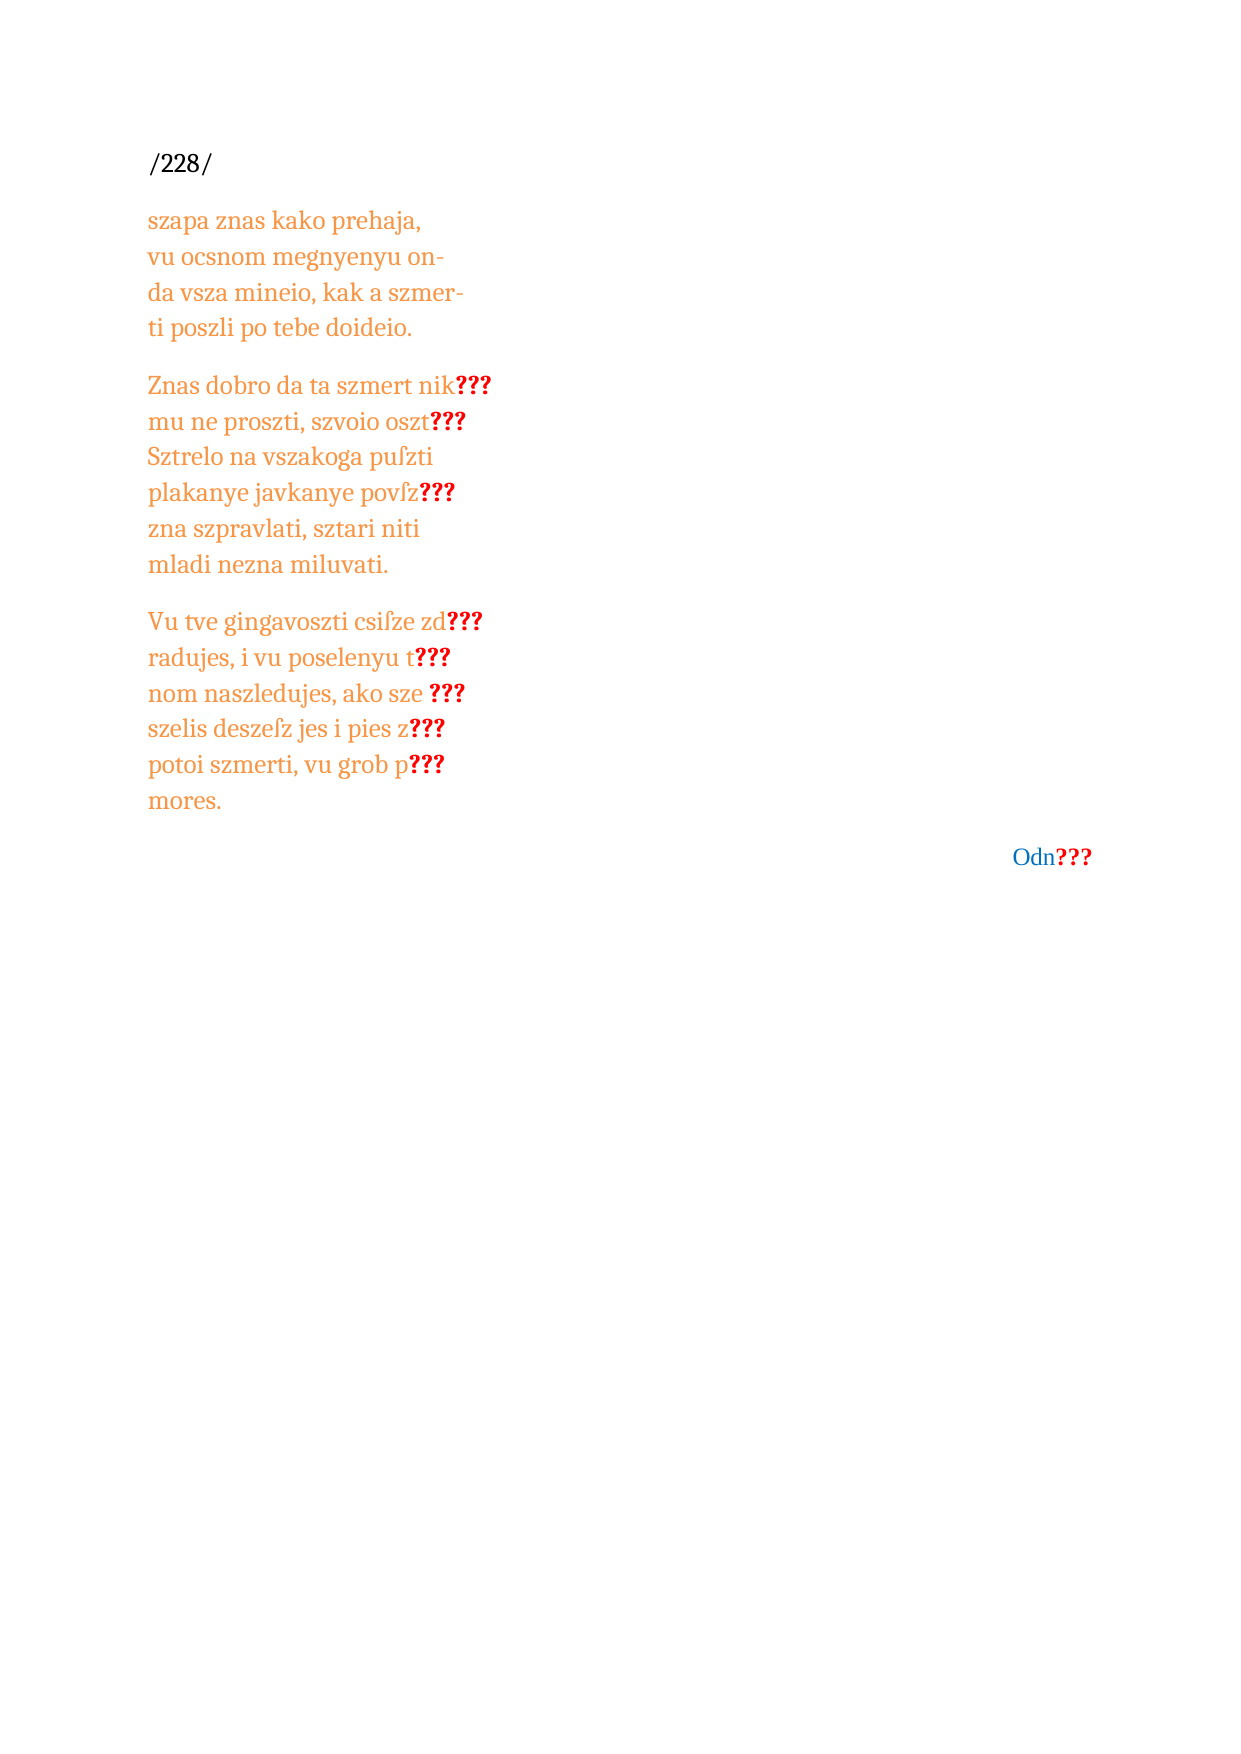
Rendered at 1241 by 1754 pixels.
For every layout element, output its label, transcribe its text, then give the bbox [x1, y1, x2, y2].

text Odn??? [148, 842, 1093, 871]
text Znas dobro da ta szmert nik??? mu ne proszti, szvoio oszt??? Sztrelo na vszakoga puſzti plakanye javkanye povſz??? zna szpravlati, sztari niti mladi nezna miluvati. [148, 370, 1093, 580]
text Vu tve gingavoszti csiſze zd??? radujes, i vu poselenyu t??? nom naszledujes, ako sze ??? szelis deszeſz jes i pies z??? potoi szmerti, vu grob p??? mores. [148, 606, 1093, 816]
text /228/ [148, 148, 1093, 179]
text szapa znas kako prehaja, vu ocsnom megnyenyu on- da vsza mineio, kak a szmer- ti poszli po tebe doideio. [148, 205, 1093, 343]
